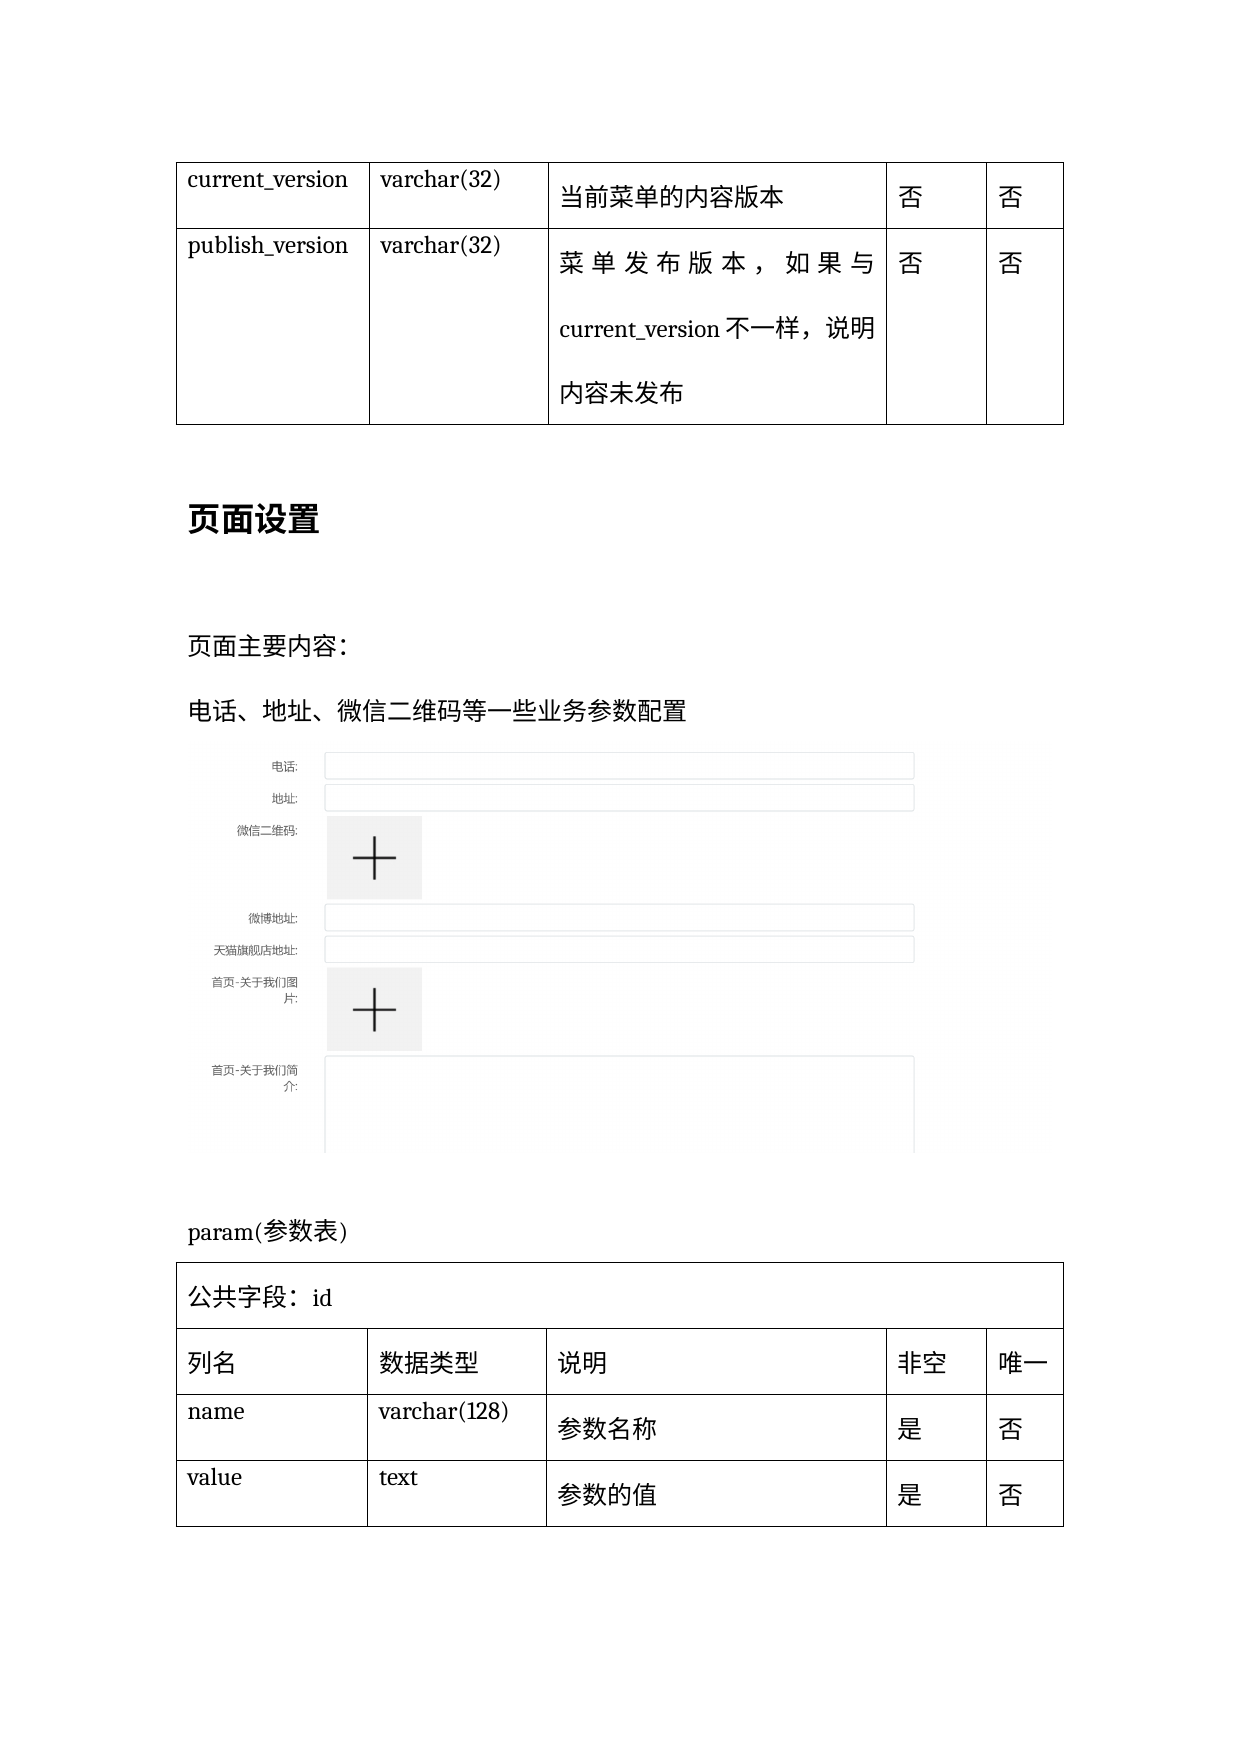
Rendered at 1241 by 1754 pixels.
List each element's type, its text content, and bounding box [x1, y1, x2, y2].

table_cell varchar(128) [368, 1395, 546, 1460]
table_cell 非空 [887, 1329, 986, 1394]
table_cell 否 [987, 229, 1063, 424]
table_cell publish_version [177, 229, 369, 424]
table_cell 当前菜单的内容版本 [549, 163, 886, 228]
table_cell 菜单发布版本，如果与current_version不一样，说明内容未发布 [549, 229, 886, 424]
table_cell value [177, 1461, 367, 1526]
subtitle 页面设置 [187, 485, 1053, 550]
table_cell 参数名称 [547, 1395, 886, 1460]
table_cell 数据类型 [368, 1329, 546, 1394]
table_cell 参数的值 [547, 1461, 886, 1526]
table_cell current_version [177, 163, 369, 228]
table_cell name [177, 1395, 367, 1460]
table_cell 否 [887, 229, 986, 424]
table_cell 列名 [177, 1329, 367, 1394]
text 电话、地址、微信二维码等一些业务参数配置 [187, 677, 1053, 741]
table_cell 是 [887, 1461, 986, 1526]
table_cell 说明 [547, 1329, 886, 1394]
table_cell text [368, 1461, 546, 1526]
table_cell 否 [987, 1461, 1063, 1526]
table_header 公共字段：id [177, 1263, 1063, 1328]
table_cell varchar(32) [370, 163, 548, 228]
table_cell 否 [987, 1395, 1063, 1460]
text 页面主要内容： [187, 612, 1053, 677]
table_cell 唯一 [987, 1329, 1063, 1394]
picture [187, 741, 1053, 1153]
text param(参数表) [187, 1197, 1053, 1262]
table_cell 否 [987, 163, 1063, 228]
table_cell 是 [887, 1395, 986, 1460]
table_cell varchar(32) [370, 229, 548, 424]
table_cell 否 [887, 163, 986, 228]
